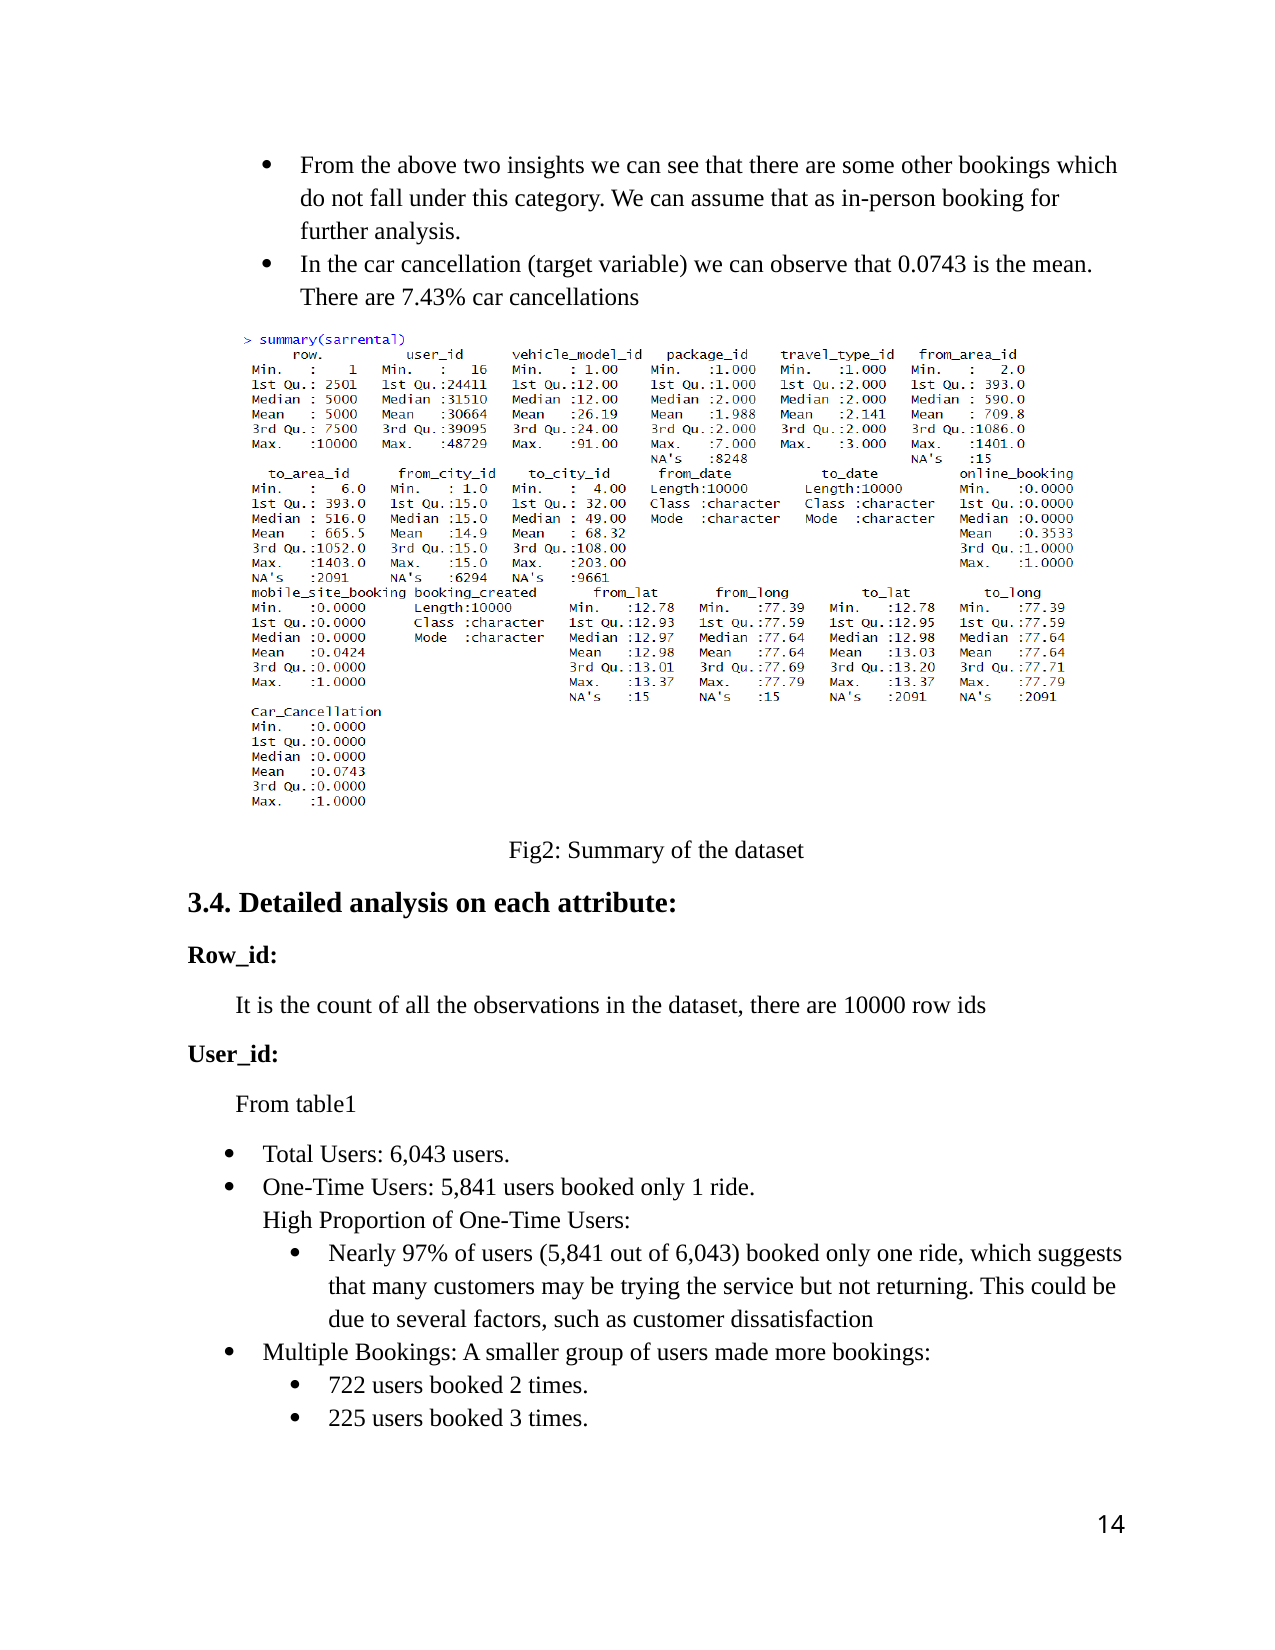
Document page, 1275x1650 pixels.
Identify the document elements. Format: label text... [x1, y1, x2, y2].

list Multiple Bookings: A smaller group of users made more bookings: [225, 1337, 1125, 1366]
list 225 users booked 3 times. [291, 1403, 1125, 1432]
text 3.4. Detailed analysis on each attribute: [187, 885, 1125, 918]
list One-Time Users: 5,841 users booked only 1 ride. [225, 1172, 1125, 1201]
list High Proportion of One-Time Users: [262, 1205, 1125, 1234]
text Fig2: Summary of the dataset [187, 835, 1125, 864]
list Total Users: 6,043 users. [225, 1139, 1125, 1168]
list From the above two insights we can see that there are some other bookings which do not fall under this category. We can assume that as in-person booking for further analysis. [262, 150, 1125, 245]
list Nearly 97% of users (5,841 out of 6,043) booked only one ride, which suggests that many customers may be trying the service but not returning. This could be due to several factors, such as customer dissatisfaction [291, 1238, 1125, 1333]
text From table1 [187, 1089, 1125, 1118]
text User_id: [187, 1039, 1125, 1068]
list 722 users booked 2 times. [291, 1370, 1125, 1399]
picture [237, 331, 1076, 814]
list In the car cancellation (target variable) we can observe that 0.0743 is the mean. There are 7.43% car cancellations [262, 249, 1125, 311]
text Row_id: [187, 940, 1125, 969]
text It is the count of all the observations in the dataset, there are 10000 row ids [187, 990, 1125, 1018]
